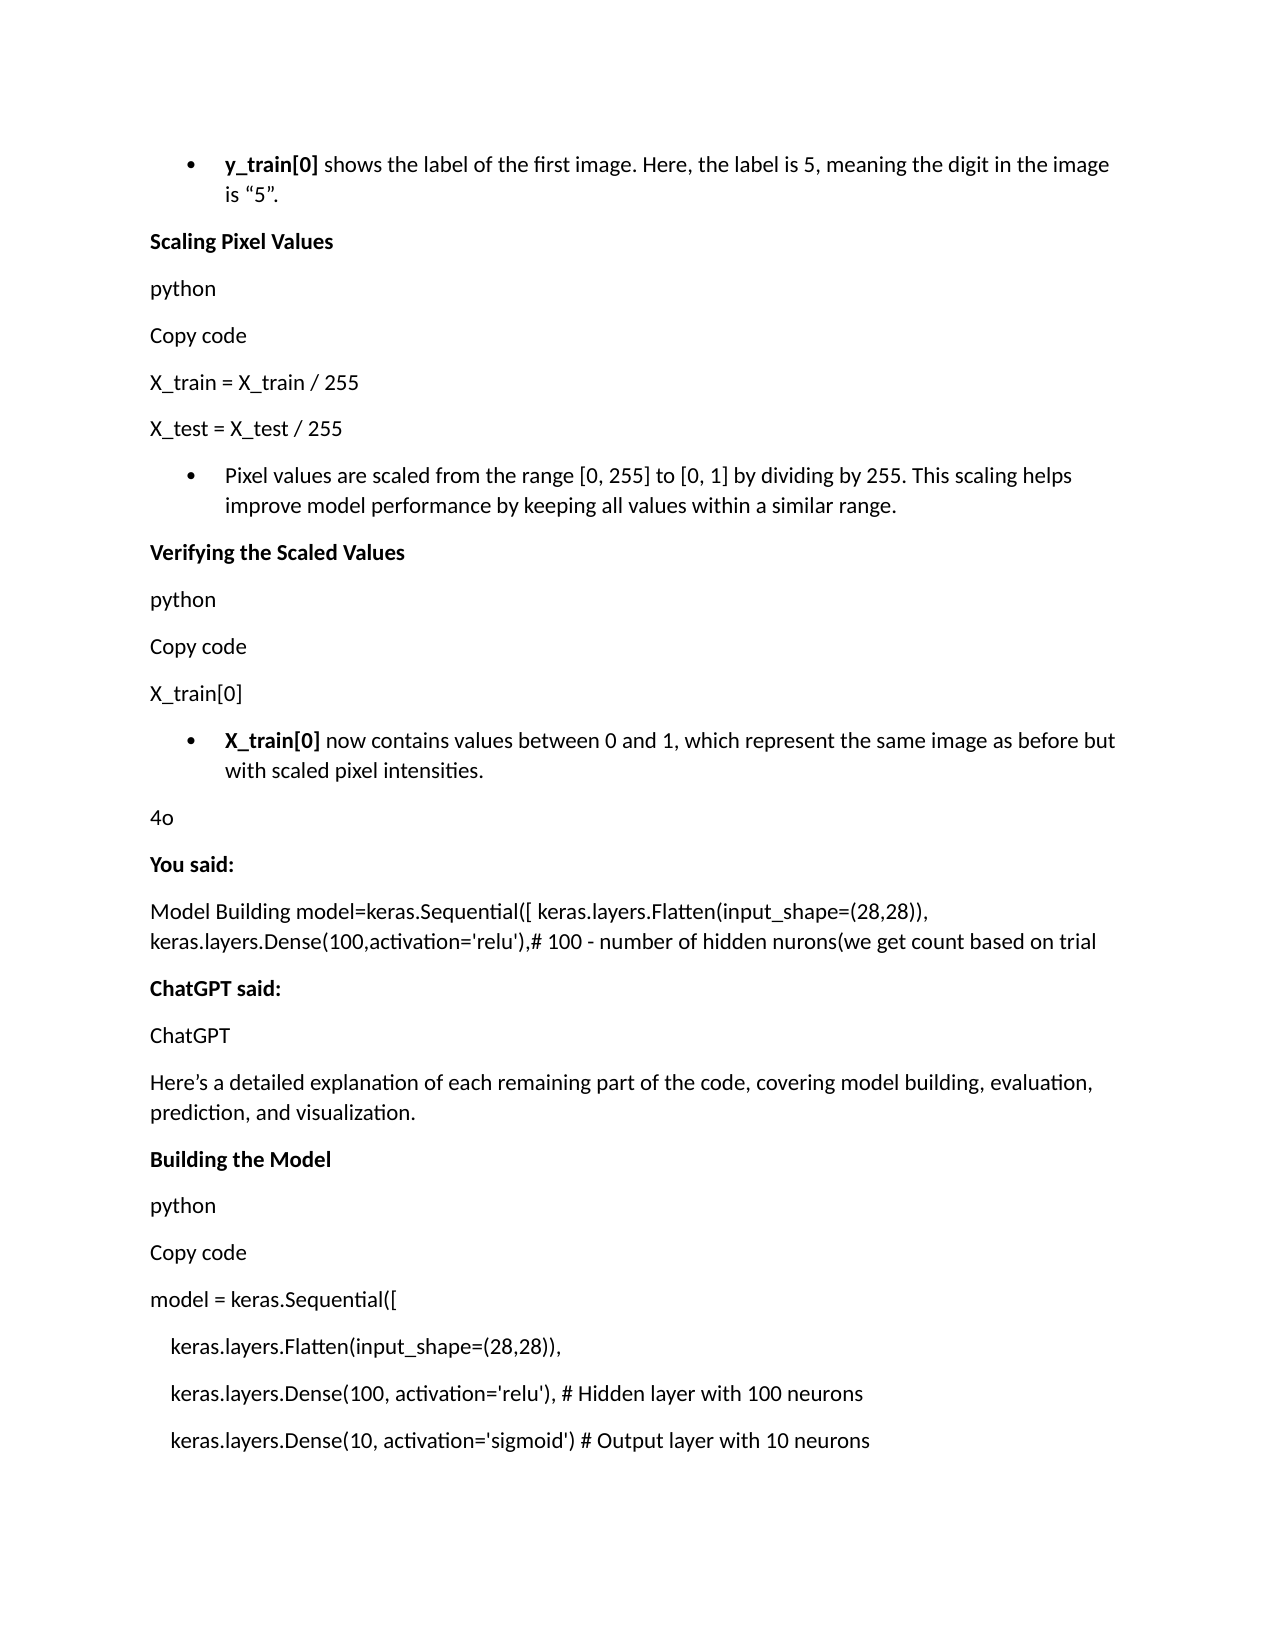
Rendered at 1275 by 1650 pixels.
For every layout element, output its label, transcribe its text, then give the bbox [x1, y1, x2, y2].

text python [150, 274, 1125, 302]
text 4o [150, 803, 1125, 831]
text X_train[0] [150, 679, 1125, 707]
text X_train = X_train / 255 [150, 368, 1125, 396]
text Verifying the Scaled Values [150, 538, 1125, 567]
text keras.layers.Dense(100, activation='relu'), # Hidden layer with 100 neurons [150, 1379, 1125, 1407]
text Building the Model [150, 1145, 1125, 1173]
text Copy code [150, 321, 1125, 349]
text keras.layers.Flatten(input_shape=(28,28)), [150, 1332, 1125, 1360]
list Pixel values are scaled from the range [0, 255] to [0, 1] by dividing by 255. This scaling helps improve model performance by keeping all values within a similar range. [187, 461, 1125, 520]
text Model Building model=keras.Sequential([ keras.layers.Flatten(input_shape=(28,28)), keras.layers.Dense(100,activation='relu'),# 100 - number of hidden nurons(we get count based on trial [150, 897, 1125, 955]
text Scaling Pixel Values [150, 227, 1125, 255]
text X_test = X_test / 255 [150, 414, 1125, 443]
text Copy code [150, 632, 1125, 660]
text Here’s a detailed explanation of each remaining part of the code, covering model building, evaluation, prediction, and visualization. [150, 1068, 1125, 1126]
text ChatGPT [150, 1021, 1125, 1049]
text You said: [150, 850, 1125, 878]
text ChatGPT said: [150, 974, 1125, 1002]
list y_train[0] shows the label of the first image. Here, the label is 5, meaning the digit in the image is “5”. [187, 150, 1125, 208]
text Copy code [150, 1238, 1125, 1267]
text python [150, 585, 1125, 613]
text keras.layers.Dense(10, activation='sigmoid') # Output layer with 10 neurons [150, 1426, 1125, 1454]
list X_train[0] now contains values between 0 and 1, which represent the same image as before but with scaled pixel intensities. [187, 726, 1125, 784]
text python [150, 1192, 1125, 1220]
text model = keras.Sequential([ [150, 1285, 1125, 1313]
